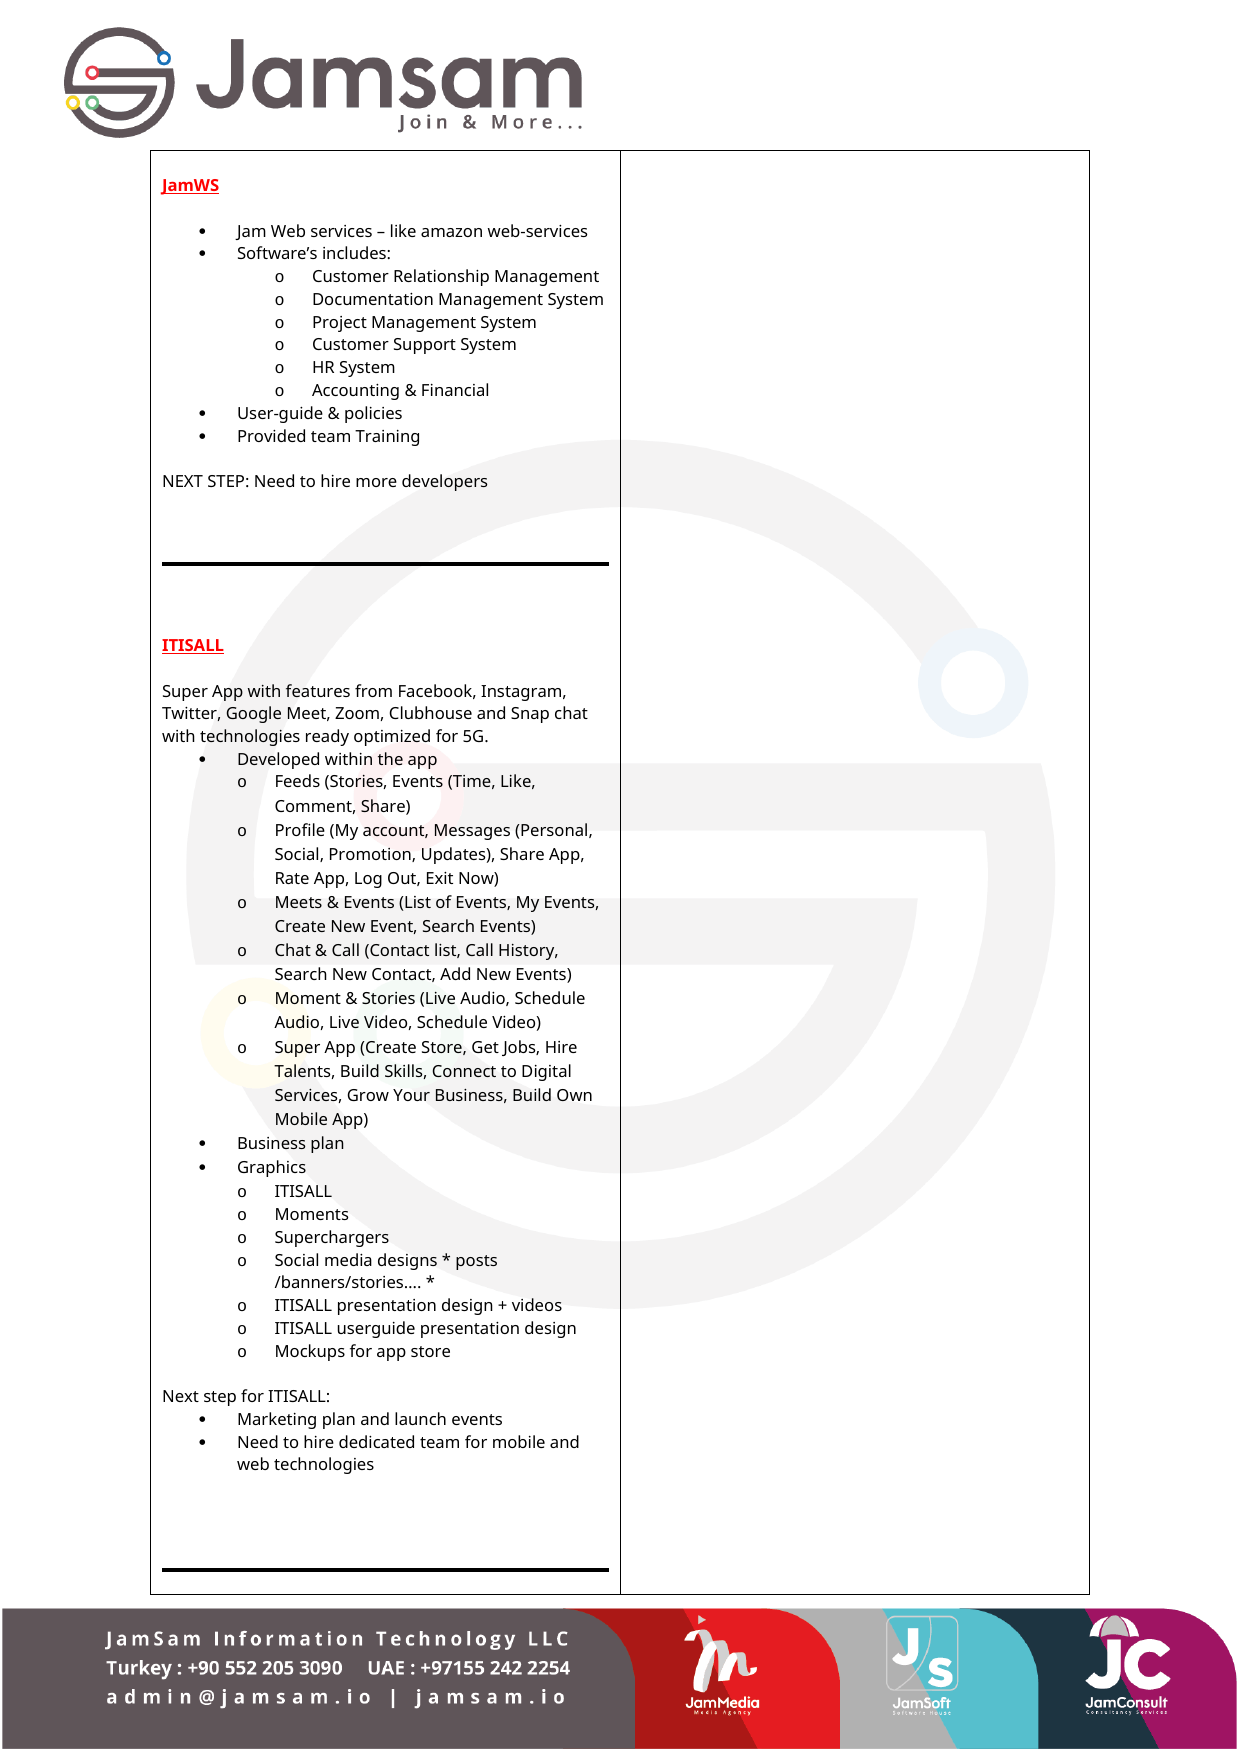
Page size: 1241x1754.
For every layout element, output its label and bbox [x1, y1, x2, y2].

table_header [151, 151, 620, 1594]
picture [2, 0, 1239, 1749]
table_header [621, 151, 1089, 1594]
